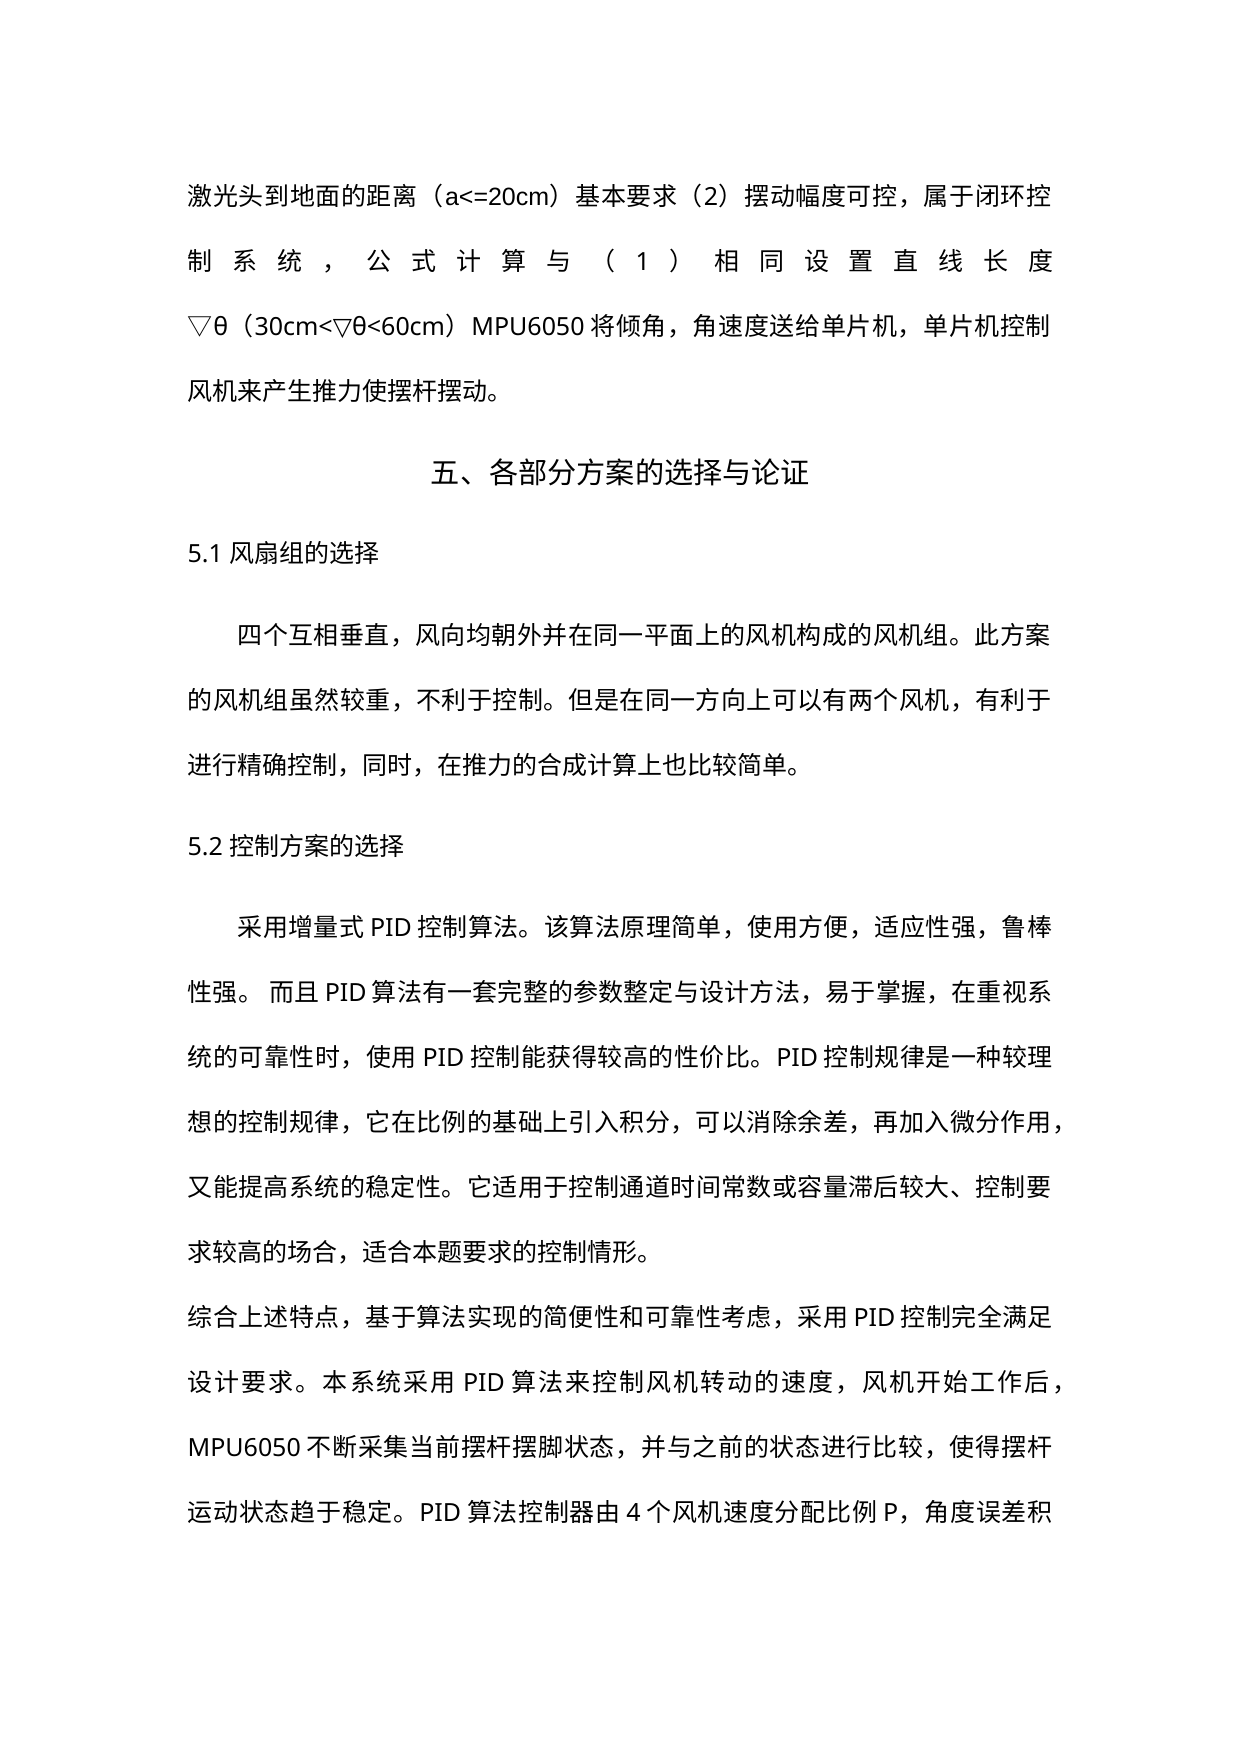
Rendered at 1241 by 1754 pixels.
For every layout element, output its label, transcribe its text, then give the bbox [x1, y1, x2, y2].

text 5.1 风扇组的选择 [187, 519, 1053, 584]
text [187, 162, 1053, 422]
text 五、各部分方案的选择与论证 [187, 438, 1053, 503]
text 四个互相垂直，风向均朝外并在同一平面上的风机构成的风机组。此方案的风机组虽然较重，不利于控制。但是在同一方向上可以有两个风机，有利于进行精确控制，同时，在推力的合成计算上也比较简单。 [187, 601, 1053, 796]
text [187, 1283, 1053, 1543]
text 采用增量式PID控制算法。该算法原理简单，使用方便，适应性强，鲁棒性强。 而且PID算法有一套完整的参数整定与设计方法，易于掌握，在重视系统的可靠性时，使用PID控制能获得较高的性价比。PID控制规律是一种较理想的控制规律，它在比例的基础上引入积分，可以消除余差，再加入微分作用，又能提高系统的稳定性。它适用于控制通道时间常数或容量滞后较大、控制要求较高的场合，适合本题要求的控制情形。 [187, 893, 1053, 1283]
text 5.2 控制方案的选择 [187, 812, 1053, 877]
